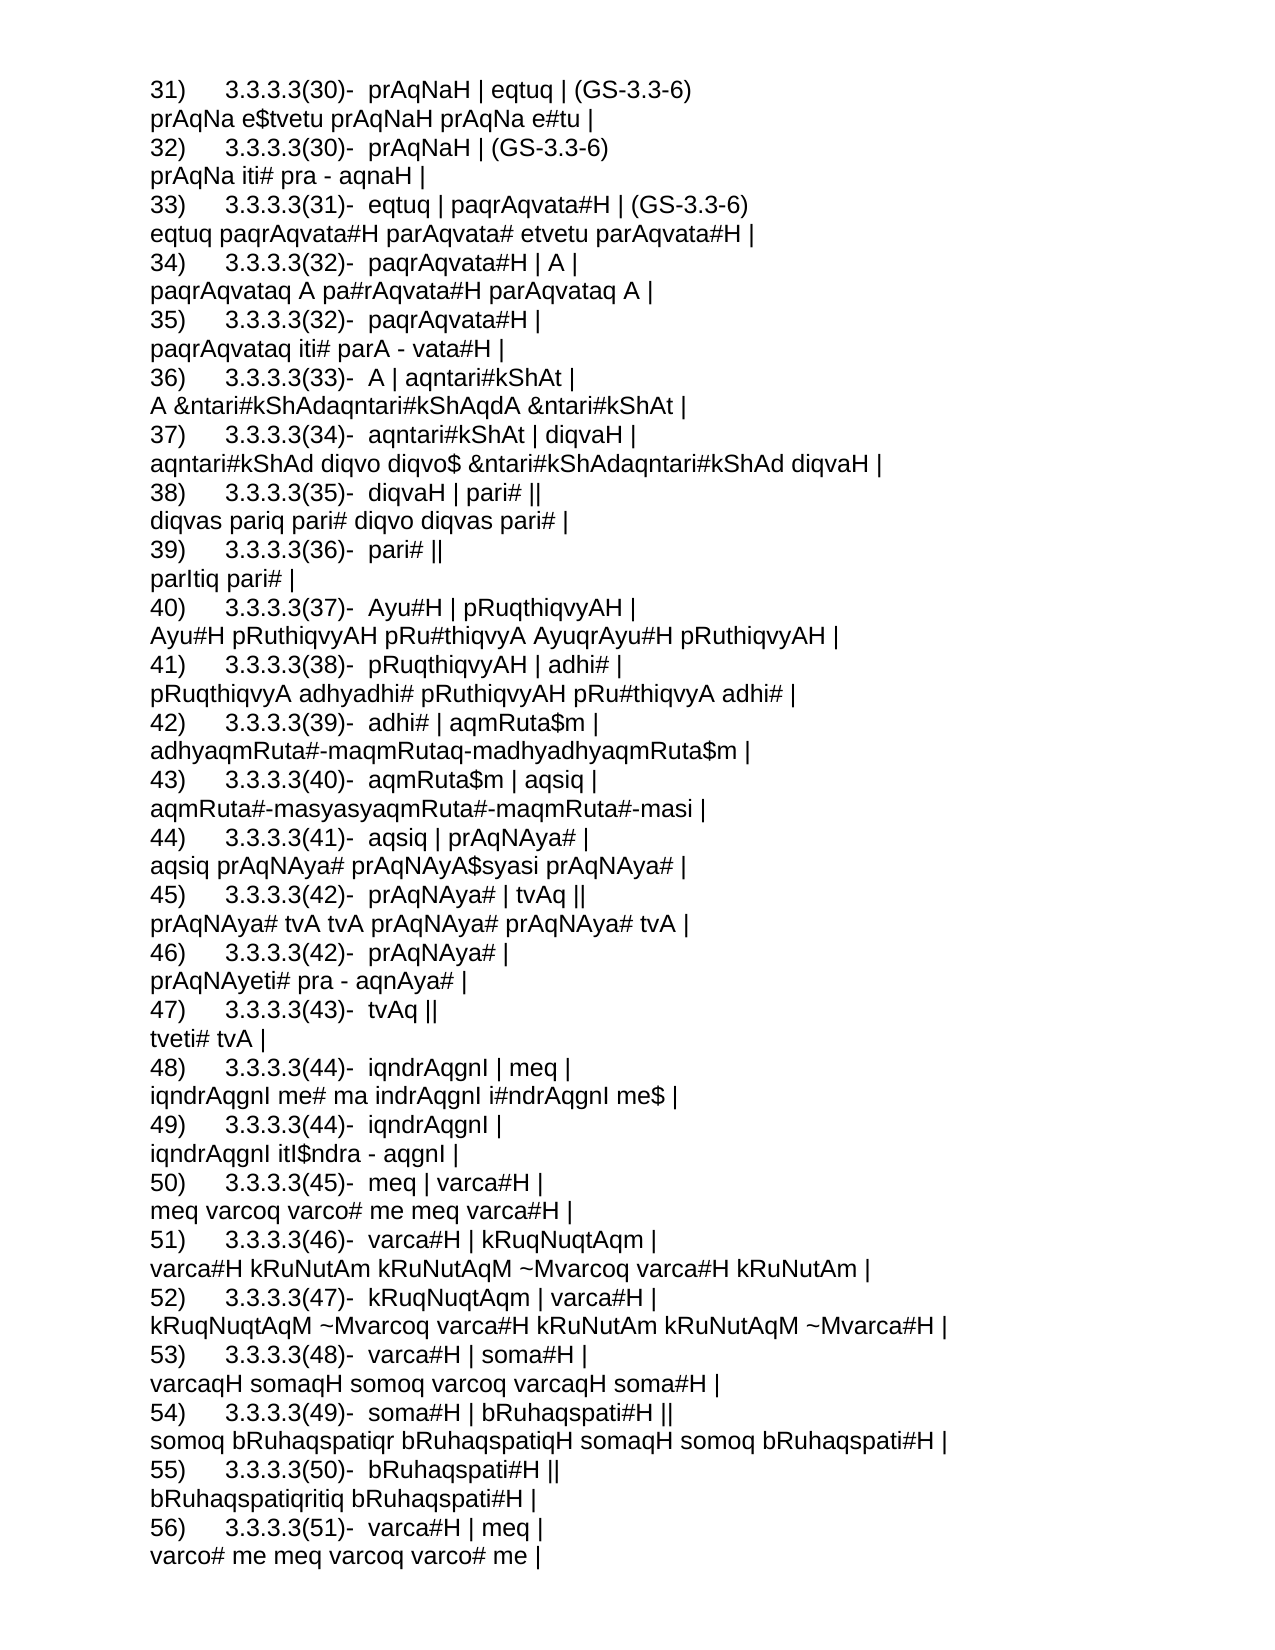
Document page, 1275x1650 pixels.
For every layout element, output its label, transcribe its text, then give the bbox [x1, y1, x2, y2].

text 37) 3.3.3.3(34)- aqntari#kShAt | diqvaH | [150, 420, 1200, 449]
text paqrAqvataq A pa#rAqvata#H parAqvataq A | [150, 276, 1200, 305]
text adhyaqmRuta#-maqmRutaq-madhyadhyaqmRuta$m | [150, 736, 1200, 765]
text A &ntari#kShAdaqntari#kShAqdA &ntari#kShAt | [150, 391, 1200, 420]
text varca#H kRuNutAm kRuNutAqM ~Mvarcoq varca#H kRuNutAm | [150, 1254, 1200, 1282]
text Ayu#H pRuthiqvyAH pRu#thiqvyA AyuqrAyu#H pRuthiqvyAH | [150, 621, 1200, 650]
text pRuqthiqvyA adhyadhi# pRuthiqvyAH pRu#thiqvyA adhi# | [150, 679, 1200, 707]
text paqrAqvataq iti# parA - vata#H | [150, 334, 1200, 362]
text prAqNa iti# pra - aqnaH | [150, 161, 1200, 190]
text aqsiq prAqNAya# prAqNAyA$syasi prAqNAya# | [150, 851, 1200, 880]
text 36) 3.3.3.3(33)- A | aqntari#kShAt | [150, 362, 1200, 391]
text 49) 3.3.3.3(44)- iqndrAqgnI | [150, 1110, 1200, 1139]
text 40) 3.3.3.3(37)- Ayu#H | pRuqthiqvyAH | [150, 592, 1200, 621]
text prAqNAya# tvA tvA prAqNAya# prAqNAya# tvA | [150, 909, 1200, 937]
text 47) 3.3.3.3(43)- tvAq || [150, 995, 1200, 1024]
text 52) 3.3.3.3(47)- kRuqNuqtAqm | varca#H | [150, 1282, 1200, 1311]
text 44) 3.3.3.3(41)- aqsiq | prAqNAya# | [150, 822, 1200, 851]
text 50) 3.3.3.3(45)- meq | varca#H | [150, 1167, 1200, 1196]
text 33) 3.3.3.3(31)- eqtuq | paqrAqvata#H | (GS-3.3-6) [150, 190, 1200, 219]
text varco# me meq varcoq varco# me | [150, 1541, 1200, 1570]
text meq varcoq varco# me meq varca#H | [150, 1196, 1200, 1225]
text kRuqNuqtAqM ~Mvarcoq varca#H kRuNutAm kRuNutAqM ~Mvarca#H | [150, 1311, 1200, 1340]
text 55) 3.3.3.3(50)- bRuhaqspati#H || [150, 1455, 1200, 1484]
text 46) 3.3.3.3(42)- prAqNAya# | [150, 937, 1200, 966]
text bRuhaqspatiqritiq bRuhaqspati#H | [150, 1484, 1200, 1512]
text somoq bRuhaqspatiqr bRuhaqspatiqH somaqH somoq bRuhaqspati#H | [150, 1426, 1200, 1455]
text 41) 3.3.3.3(38)- pRuqthiqvyAH | adhi# | [150, 650, 1200, 679]
text iqndrAqgnI me# ma indrAqgnI i#ndrAqgnI me$ | [150, 1081, 1200, 1110]
text prAqNAyeti# pra - aqnAya# | [150, 966, 1200, 995]
text 38) 3.3.3.3(35)- diqvaH | pari# || [150, 477, 1200, 506]
text iqndrAqgnI itI$ndra - aqgnI | [150, 1139, 1200, 1167]
text parItiq pari# | [150, 564, 1200, 592]
text 43) 3.3.3.3(40)- aqmRuta$m | aqsiq | [150, 765, 1200, 794]
text diqvas pariq pari# diqvo diqvas pari# | [150, 506, 1200, 535]
text 34) 3.3.3.3(32)- paqrAqvata#H | A | [150, 247, 1200, 276]
text prAqNa e$tvetu prAqNaH prAqNa e#tu | [150, 104, 1200, 132]
text 56) 3.3.3.3(51)- varca#H | meq | [150, 1512, 1200, 1541]
text 51) 3.3.3.3(46)- varca#H | kRuqNuqtAqm | [150, 1225, 1200, 1254]
text 48) 3.3.3.3(44)- iqndrAqgnI | meq | [150, 1052, 1200, 1081]
text 54) 3.3.3.3(49)- soma#H | bRuhaqspati#H || [150, 1397, 1200, 1426]
text 32) 3.3.3.3(30)- prAqNaH | (GS-3.3-6) [150, 132, 1200, 161]
text tveti# tvA | [150, 1024, 1200, 1052]
text 35) 3.3.3.3(32)- paqrAqvata#H | [150, 305, 1200, 334]
text aqmRuta#-masyasyaqmRuta#-maqmRuta#-masi | [150, 794, 1200, 822]
text 31) 3.3.3.3(30)- prAqNaH | eqtuq | (GS-3.3-6) [150, 75, 1200, 104]
text varcaqH somaqH somoq varcoq varcaqH soma#H | [150, 1369, 1200, 1397]
text 42) 3.3.3.3(39)- adhi# | aqmRuta$m | [150, 707, 1200, 736]
text 39) 3.3.3.3(36)- pari# || [150, 535, 1200, 564]
text aqntari#kShAd diqvo diqvo$ &ntari#kShAdaqntari#kShAd diqvaH | [150, 449, 1200, 477]
text eqtuq paqrAqvata#H parAqvata# etvetu parAqvata#H | [150, 219, 1200, 247]
text 53) 3.3.3.3(48)- varca#H | soma#H | [150, 1340, 1200, 1369]
text 45) 3.3.3.3(42)- prAqNAya# | tvAq || [150, 880, 1200, 909]
